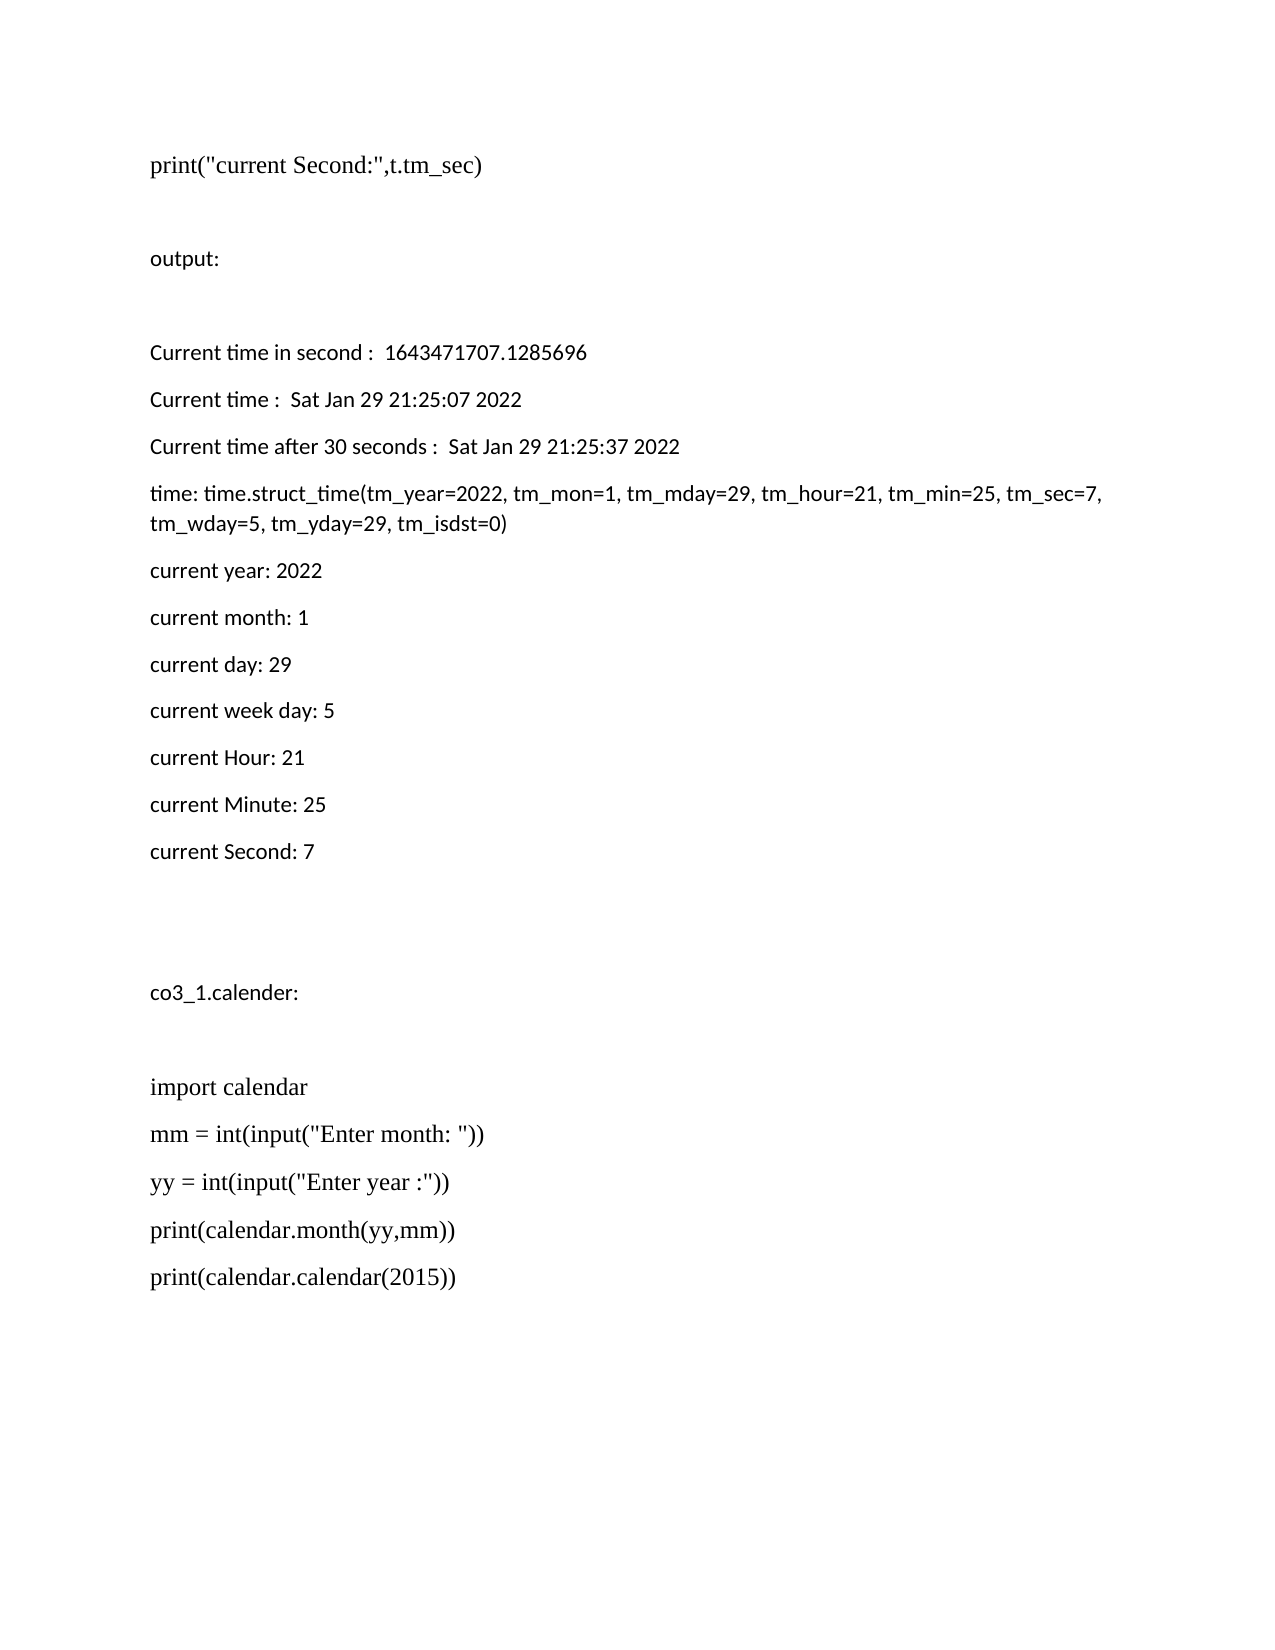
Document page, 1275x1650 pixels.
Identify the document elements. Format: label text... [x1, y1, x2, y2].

text print(calendar.calendar(2015)) [150, 1262, 1125, 1291]
text yy = int(input("Enter year :")) [150, 1167, 1125, 1196]
text current Minute: 25 [150, 790, 1125, 818]
text import calendar [150, 1072, 1125, 1100]
text print(calendar.month(yy,mm)) [150, 1215, 1125, 1243]
text current month: 1 [150, 603, 1125, 631]
text time: time.struct_time(tm_year=2022, tm_mon=1, tm_mday=29, tm_hour=21, tm_min=25, tm_sec=7, tm_wday=5, tm_yday=29, tm_isdst=0) [150, 479, 1125, 537]
text Current time : Sat Jan 29 21:25:07 2022 [150, 385, 1125, 413]
text Current time after 30 seconds : Sat Jan 29 21:25:37 2022 [150, 432, 1125, 460]
text print("current Second:",t.tm_sec) [150, 150, 1125, 179]
text mm = int(input("Enter month: ")) [150, 1119, 1125, 1148]
text output: [150, 244, 1125, 273]
text current week day: 5 [150, 697, 1125, 725]
text current Hour: 21 [150, 743, 1125, 772]
text current Second: 7 [150, 837, 1125, 865]
text current year: 2022 [150, 556, 1125, 584]
text co3_1.calender: [150, 978, 1125, 1006]
text Current time in second : 1643471707.1285696 [150, 338, 1125, 366]
text current day: 29 [150, 650, 1125, 678]
